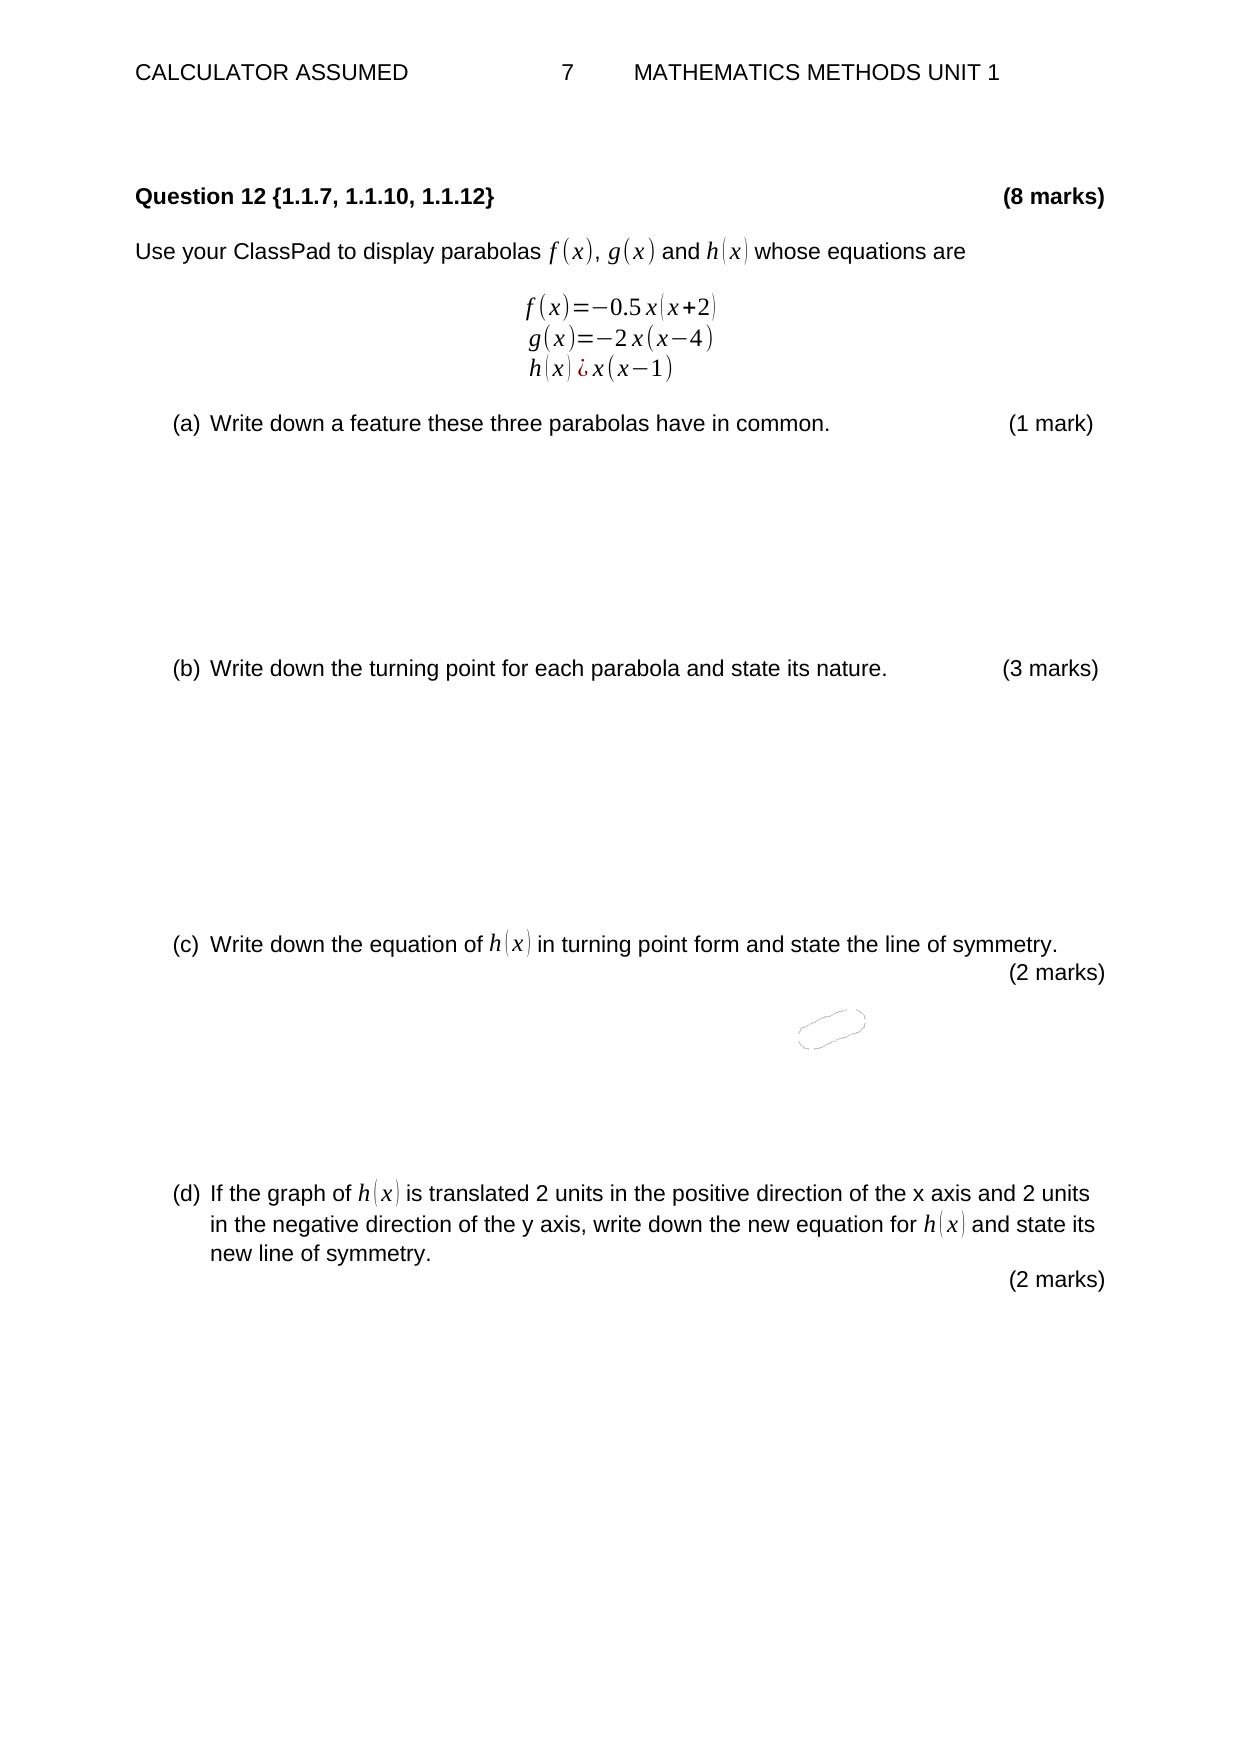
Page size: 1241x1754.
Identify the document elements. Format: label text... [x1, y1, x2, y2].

picture [798, 1009, 866, 1050]
list Write down the equation of in turning point form and state the line of symmetry. [172, 928, 1105, 959]
text Use your ClassPad to display parabolas , and whose equations are [135, 236, 1105, 267]
text Question 12 {1.1.7, 1.1.10, 1.1.12} (8 marks) [135, 183, 1105, 209]
list If the graph of is translated 2 units in the positive direction of the x axis and 2 units in the negative direction of the y axis, write down the new equation for and state its new line of symmetry. [172, 1178, 1105, 1266]
text (2 marks) [210, 959, 1105, 986]
list Write down a feature these three parabolas have in common. (1 mark) [172, 409, 1105, 436]
list Write down the turning point for each parabola and state its nature. (3 marks) [172, 655, 1105, 681]
text (2 marks) [135, 1266, 1105, 1292]
